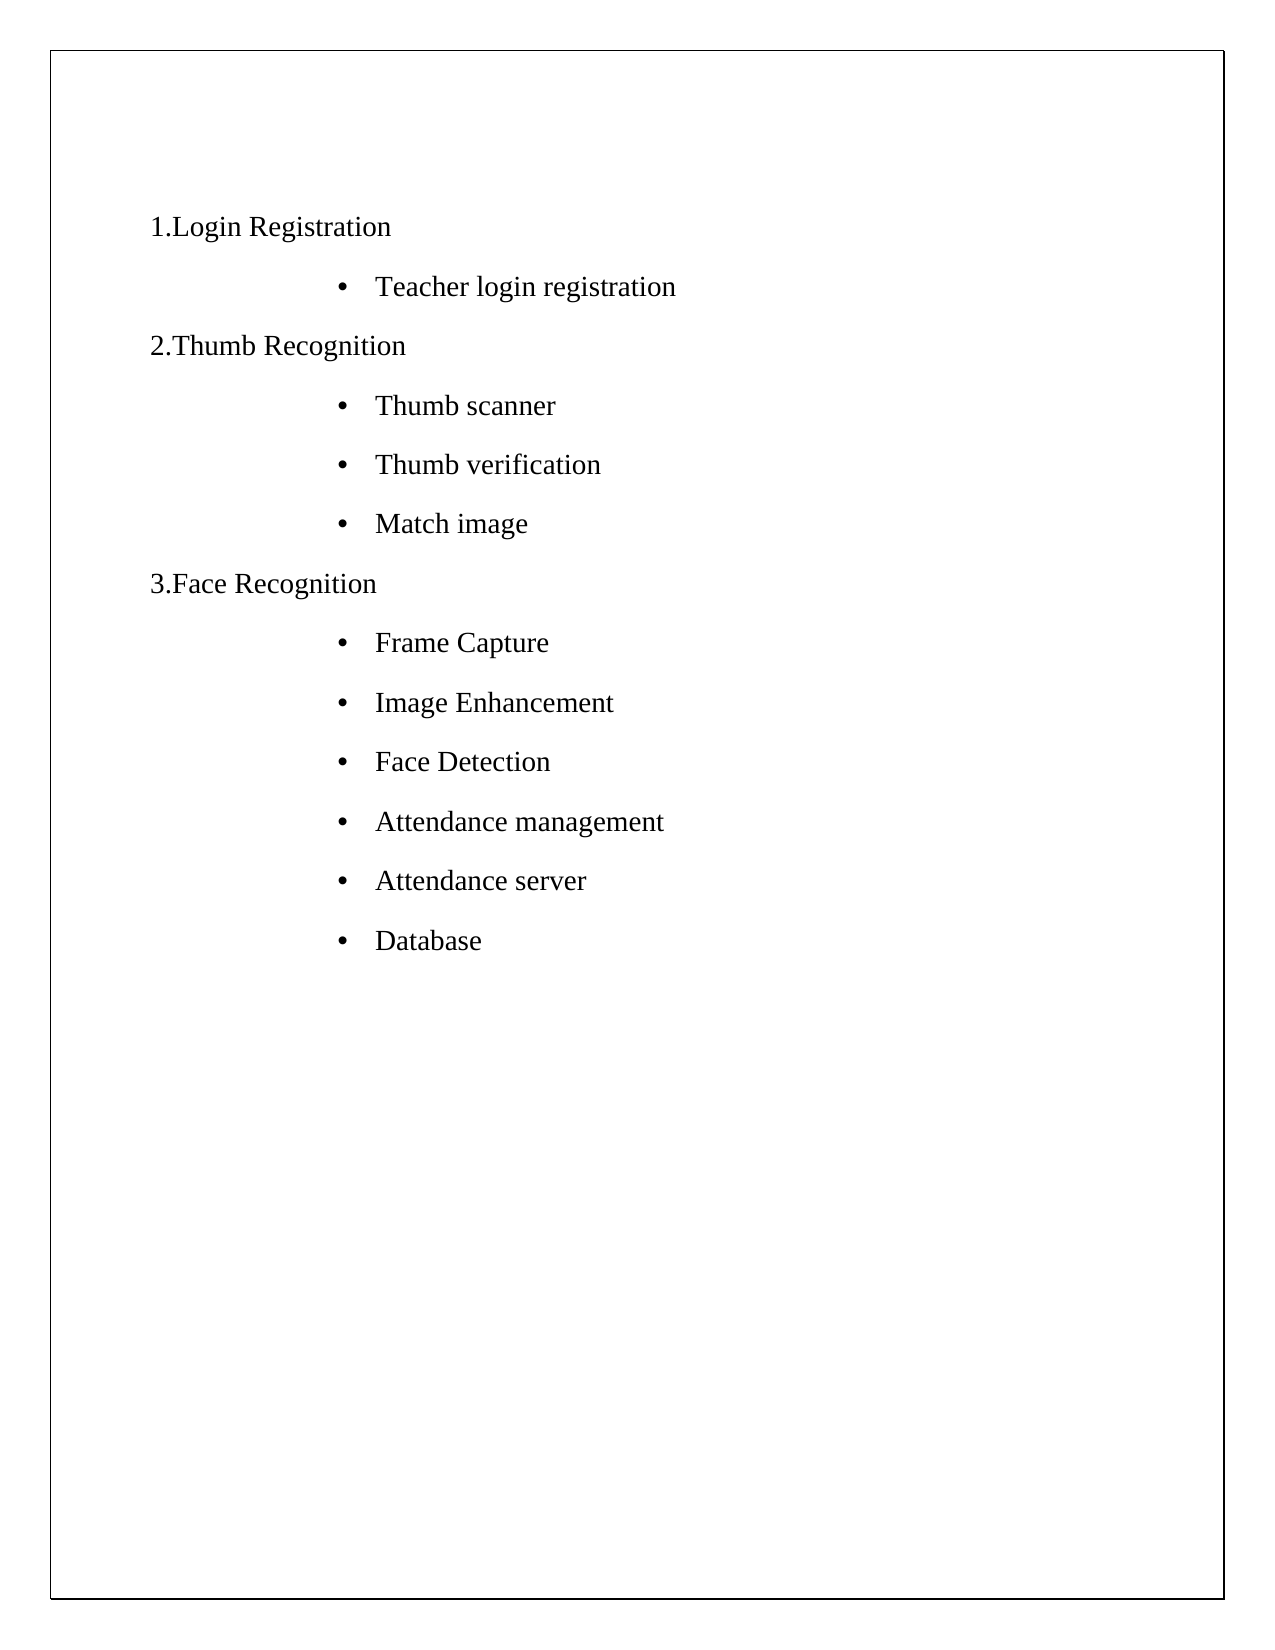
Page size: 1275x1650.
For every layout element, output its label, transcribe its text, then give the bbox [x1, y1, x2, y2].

list Attendance server [337, 863, 1124, 897]
list Thumb verification [337, 447, 1124, 481]
text 1.Login Registration [150, 209, 1124, 243]
list Frame Capture [337, 625, 1124, 659]
list Image Enhancement [337, 685, 1124, 718]
list Face Detection [337, 744, 1124, 778]
text 3.Face Recognition [150, 566, 1124, 599]
list Attendance management [337, 804, 1124, 837]
list Match image [337, 507, 1124, 540]
list Thumb scanner [337, 388, 1124, 421]
list Database [337, 923, 1124, 956]
text 2.Thumb Recognition [150, 328, 1124, 362]
list Teacher login registration [337, 269, 1124, 302]
